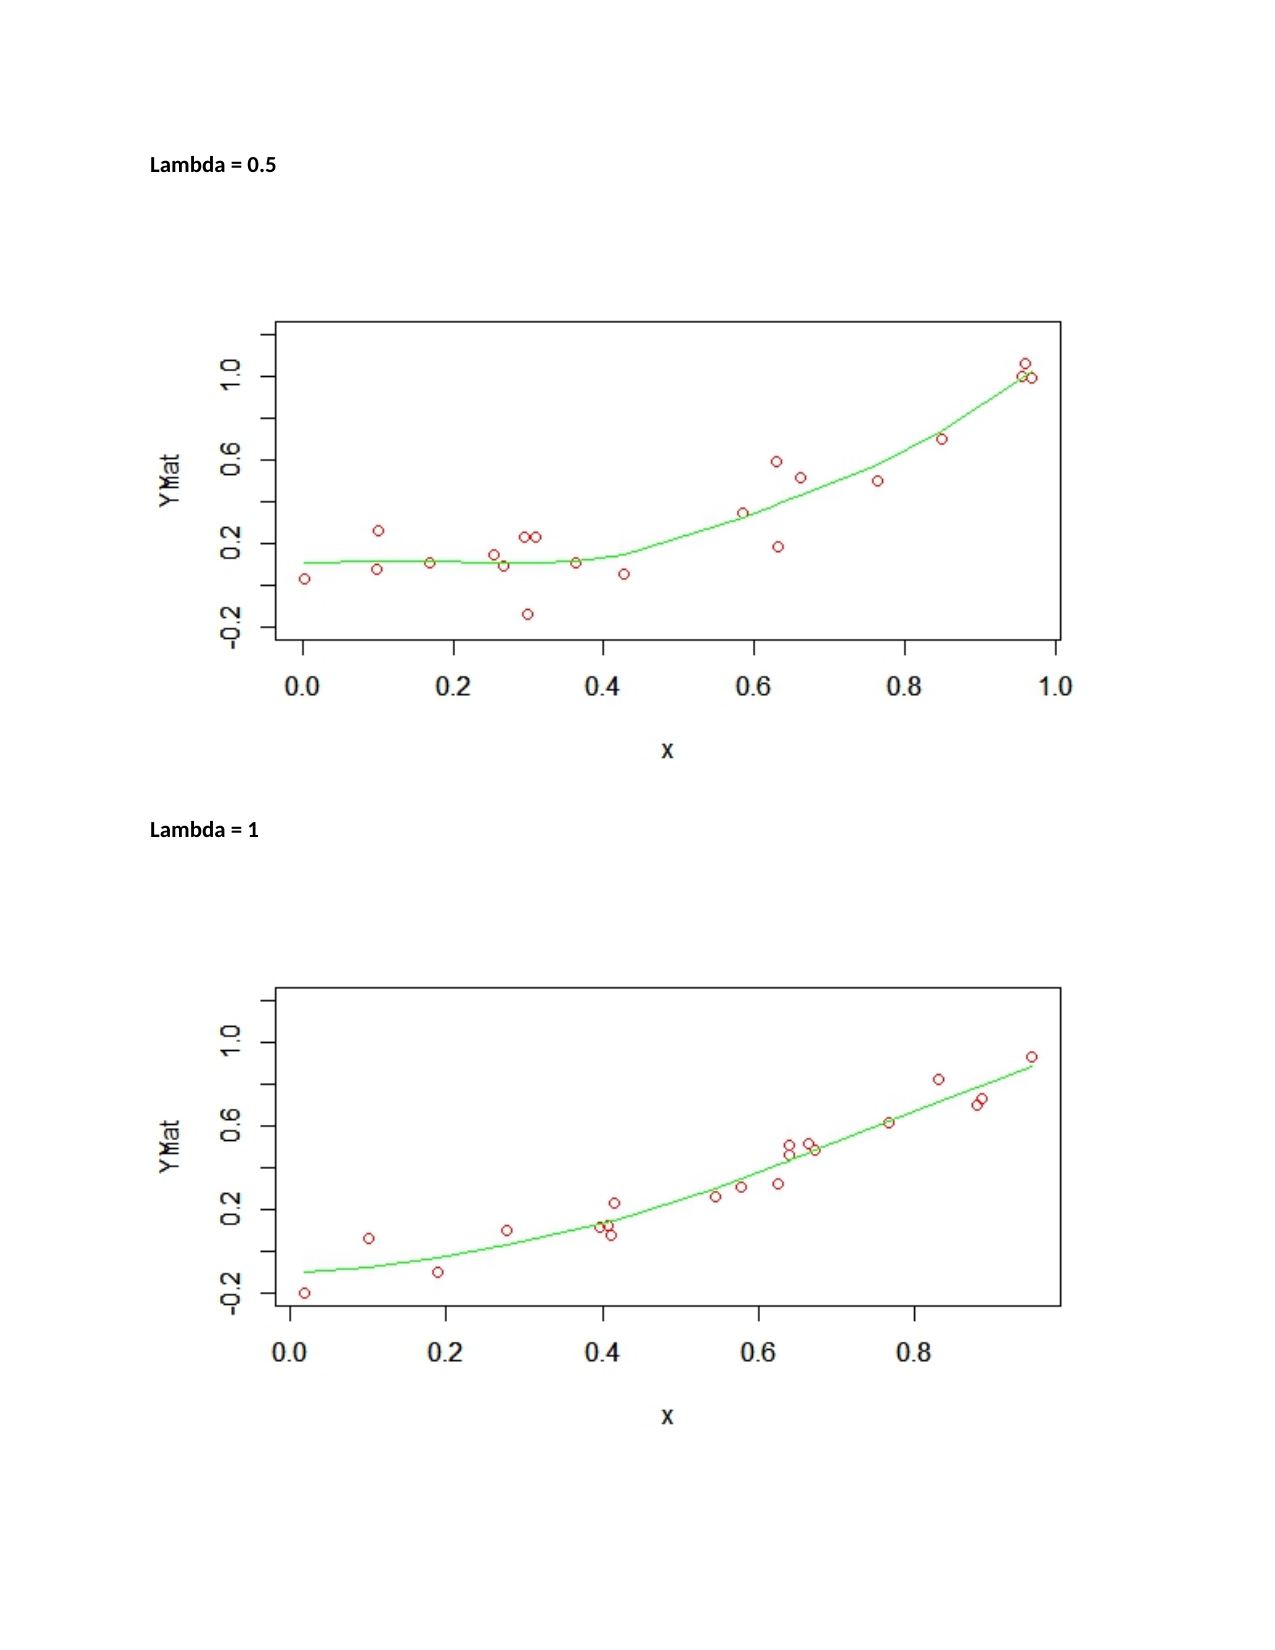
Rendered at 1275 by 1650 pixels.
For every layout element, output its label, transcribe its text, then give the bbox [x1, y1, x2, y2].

text Lambda = 1 [150, 816, 1125, 844]
picture [150, 196, 1125, 797]
text Lambda = 0.5 [150, 150, 1125, 178]
picture [150, 862, 1125, 1463]
